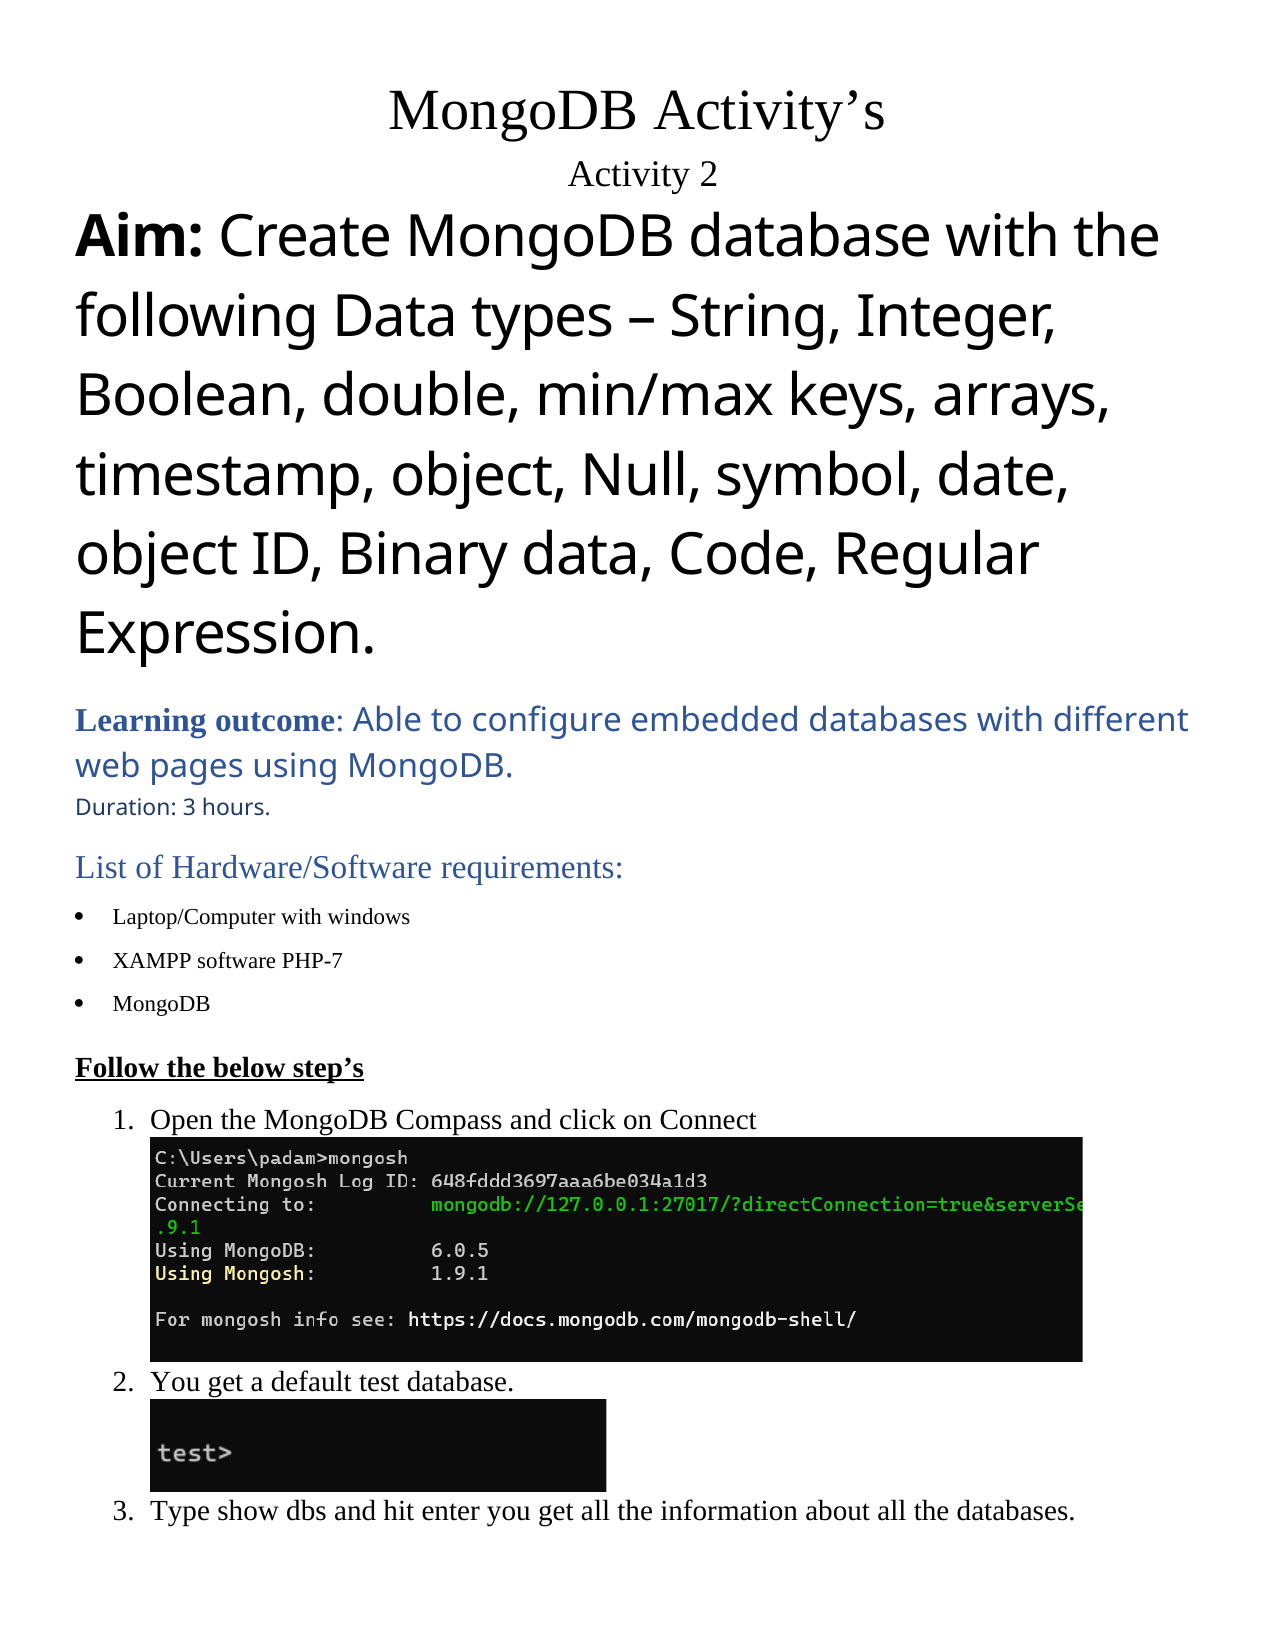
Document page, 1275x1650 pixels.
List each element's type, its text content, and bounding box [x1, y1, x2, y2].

subtitle List of Hardware/Software requirements: [75, 847, 1200, 886]
list XAMPP software PHP-7 [75, 947, 1200, 973]
list Laptop/Computer with windows [75, 903, 1200, 929]
list Open the MongoDB Compass and click on Connect [112, 1102, 1200, 1136]
title Aim: Create MongoDB database with the following Data types – String, Integer, Boolean, double, min/max keys, arrays, timestamp, object, Null, symbol, date, object ID, Binary data, Code, Regular Expression. [75, 194, 1200, 671]
list You get a default test database. [112, 1364, 1200, 1397]
subtitle Learning outcome: Able to configure embedded databases with different web pages using MongoDB. [75, 696, 1200, 787]
text Follow the below step’s [75, 1050, 1200, 1084]
subtitle Activity 2 [159, 151, 1126, 194]
list MongoDB [75, 990, 1200, 1017]
list Type show dbs and hit enter you get all the information about all the databases. [112, 1493, 1200, 1527]
picture [150, 1399, 607, 1492]
subtitle Duration: 3 hours. [75, 791, 1200, 822]
picture [150, 1137, 1083, 1362]
